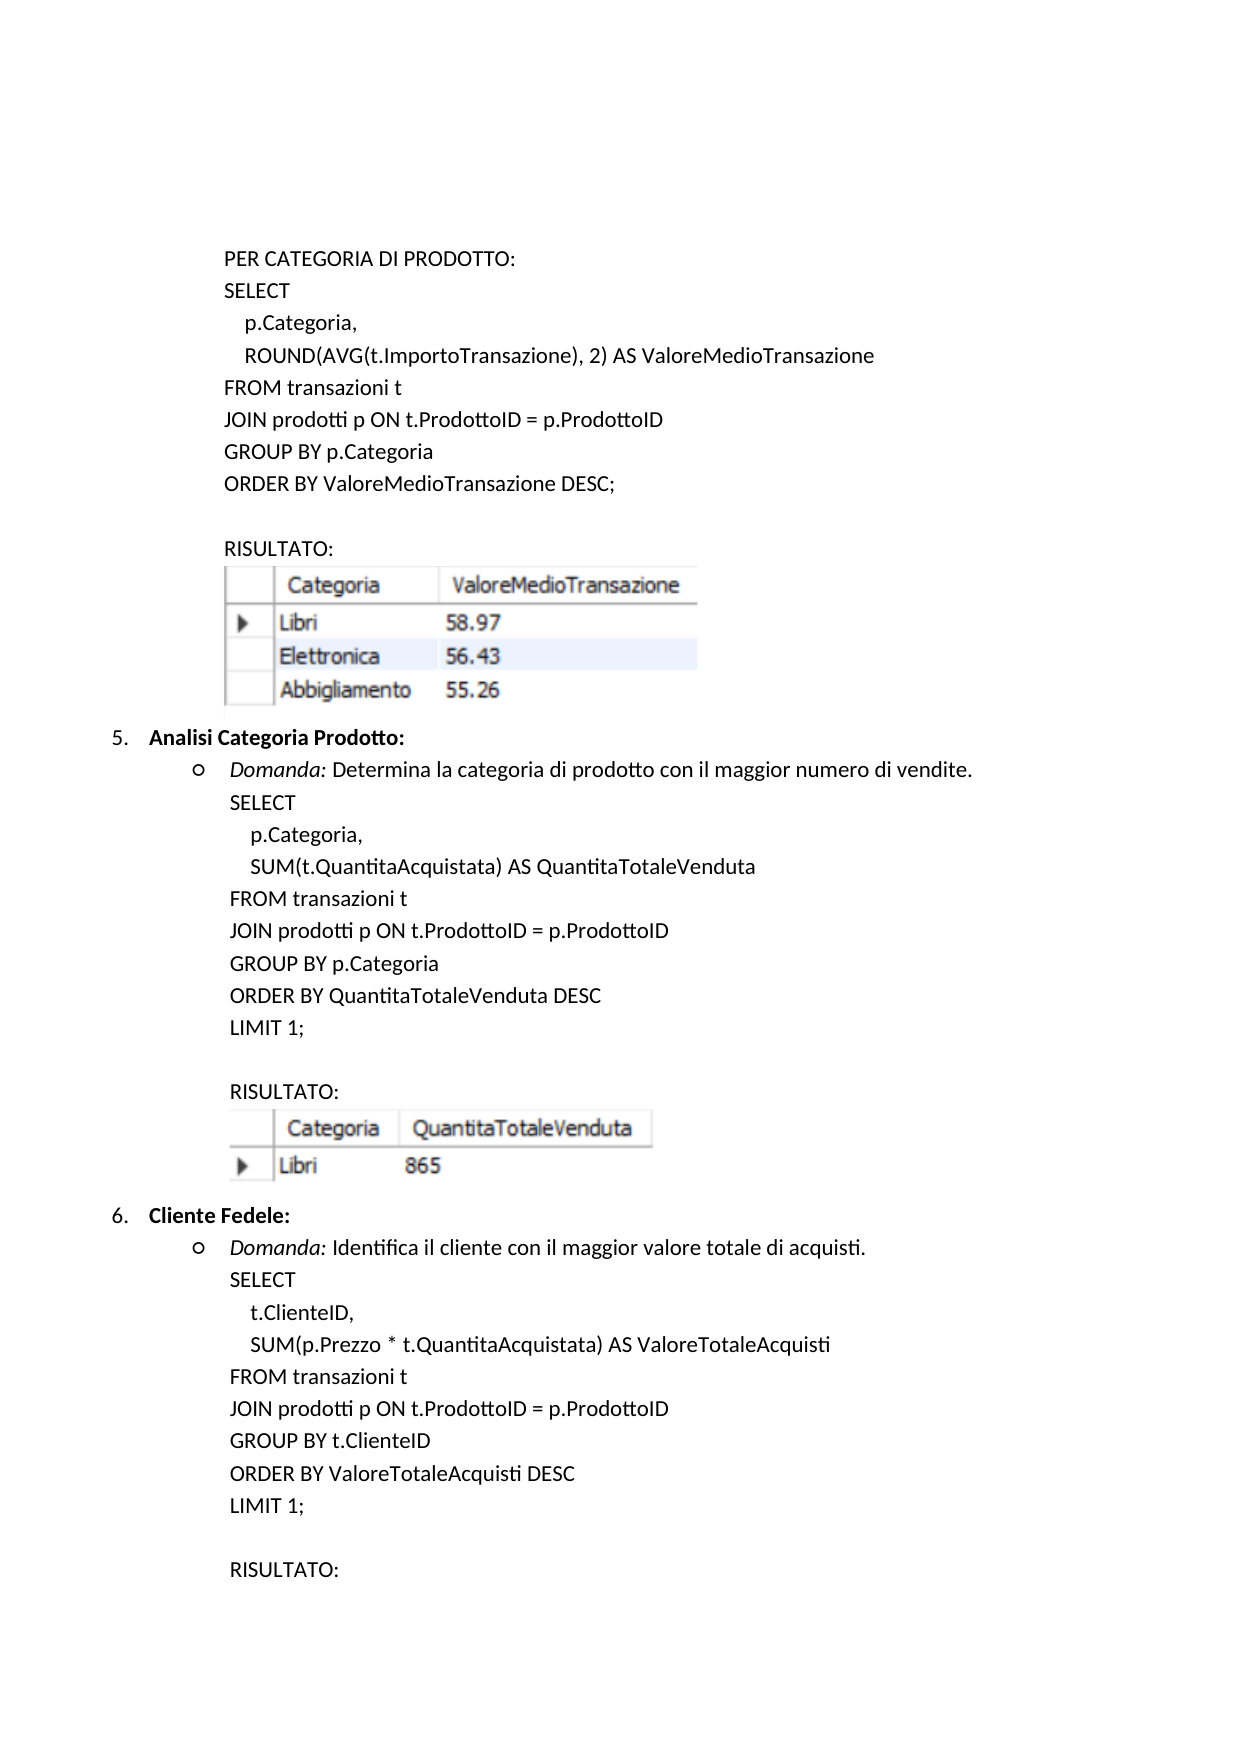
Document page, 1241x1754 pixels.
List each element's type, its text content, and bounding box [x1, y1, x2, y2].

text RISULTATO: [229, 1077, 1122, 1105]
text FROM transazioni t [229, 1362, 1122, 1390]
text JOIN prodotti p ON t.ProdottoID = p.ProdottoID [229, 1394, 1122, 1422]
text GROUP BY t.ClienteID [229, 1427, 1122, 1454]
text p.Categoria, [224, 308, 1122, 337]
text FROM transazioni t [224, 373, 1122, 401]
list Analisi Categoria Prodotto: [111, 723, 1122, 751]
list Cliente Fedele: [111, 1201, 1122, 1229]
text RISULTATO: [224, 534, 1122, 562]
text LIMIT 1; [229, 1491, 1122, 1519]
text ROUND(AVG(t.ImportoTransazione), 2) AS ValoreMedioTransazione [224, 341, 1122, 369]
text LIMIT 1; [229, 1013, 1122, 1041]
picture [229, 1109, 655, 1197]
text GROUP BY p.Categoria [229, 949, 1122, 977]
text SUM(t.QuantitaAcquistata) AS QuantitaTotaleVenduta [229, 852, 1122, 880]
text PER CATEGORIA DI PRODOTTO: [224, 244, 1122, 272]
text JOIN prodotti p ON t.ProdottoID = p.ProdottoID [229, 916, 1122, 944]
text GROUP BY p.Categoria [224, 437, 1122, 465]
text ORDER BY ValoreTotaleAcquisti DESC [229, 1459, 1122, 1487]
text p.Categoria, [229, 820, 1122, 848]
text SELECT [229, 788, 1122, 816]
text ORDER BY ValoreMedioTransazione DESC; [224, 469, 1122, 497]
text FROM transazioni t [229, 884, 1122, 912]
text RISULTATO: [229, 1555, 1122, 1583]
text JOIN prodotti p ON t.ProdottoID = p.ProdottoID [224, 405, 1122, 433]
text ORDER BY QuantitaTotaleVenduta DESC [229, 981, 1122, 1009]
text t.ClienteID, [229, 1298, 1122, 1326]
text SUM(p.Prezzo * t.QuantitaAcquistata) AS ValoreTotaleAcquisti [229, 1330, 1122, 1358]
list Domanda: Identifica il cliente con il maggior valore totale di acquisti. [192, 1233, 1122, 1261]
list Domanda: Determina la categoria di prodotto con il maggior numero di vendite. [192, 756, 1122, 783]
text SELECT [224, 276, 1122, 304]
picture [223, 566, 698, 720]
text SELECT [229, 1266, 1122, 1294]
